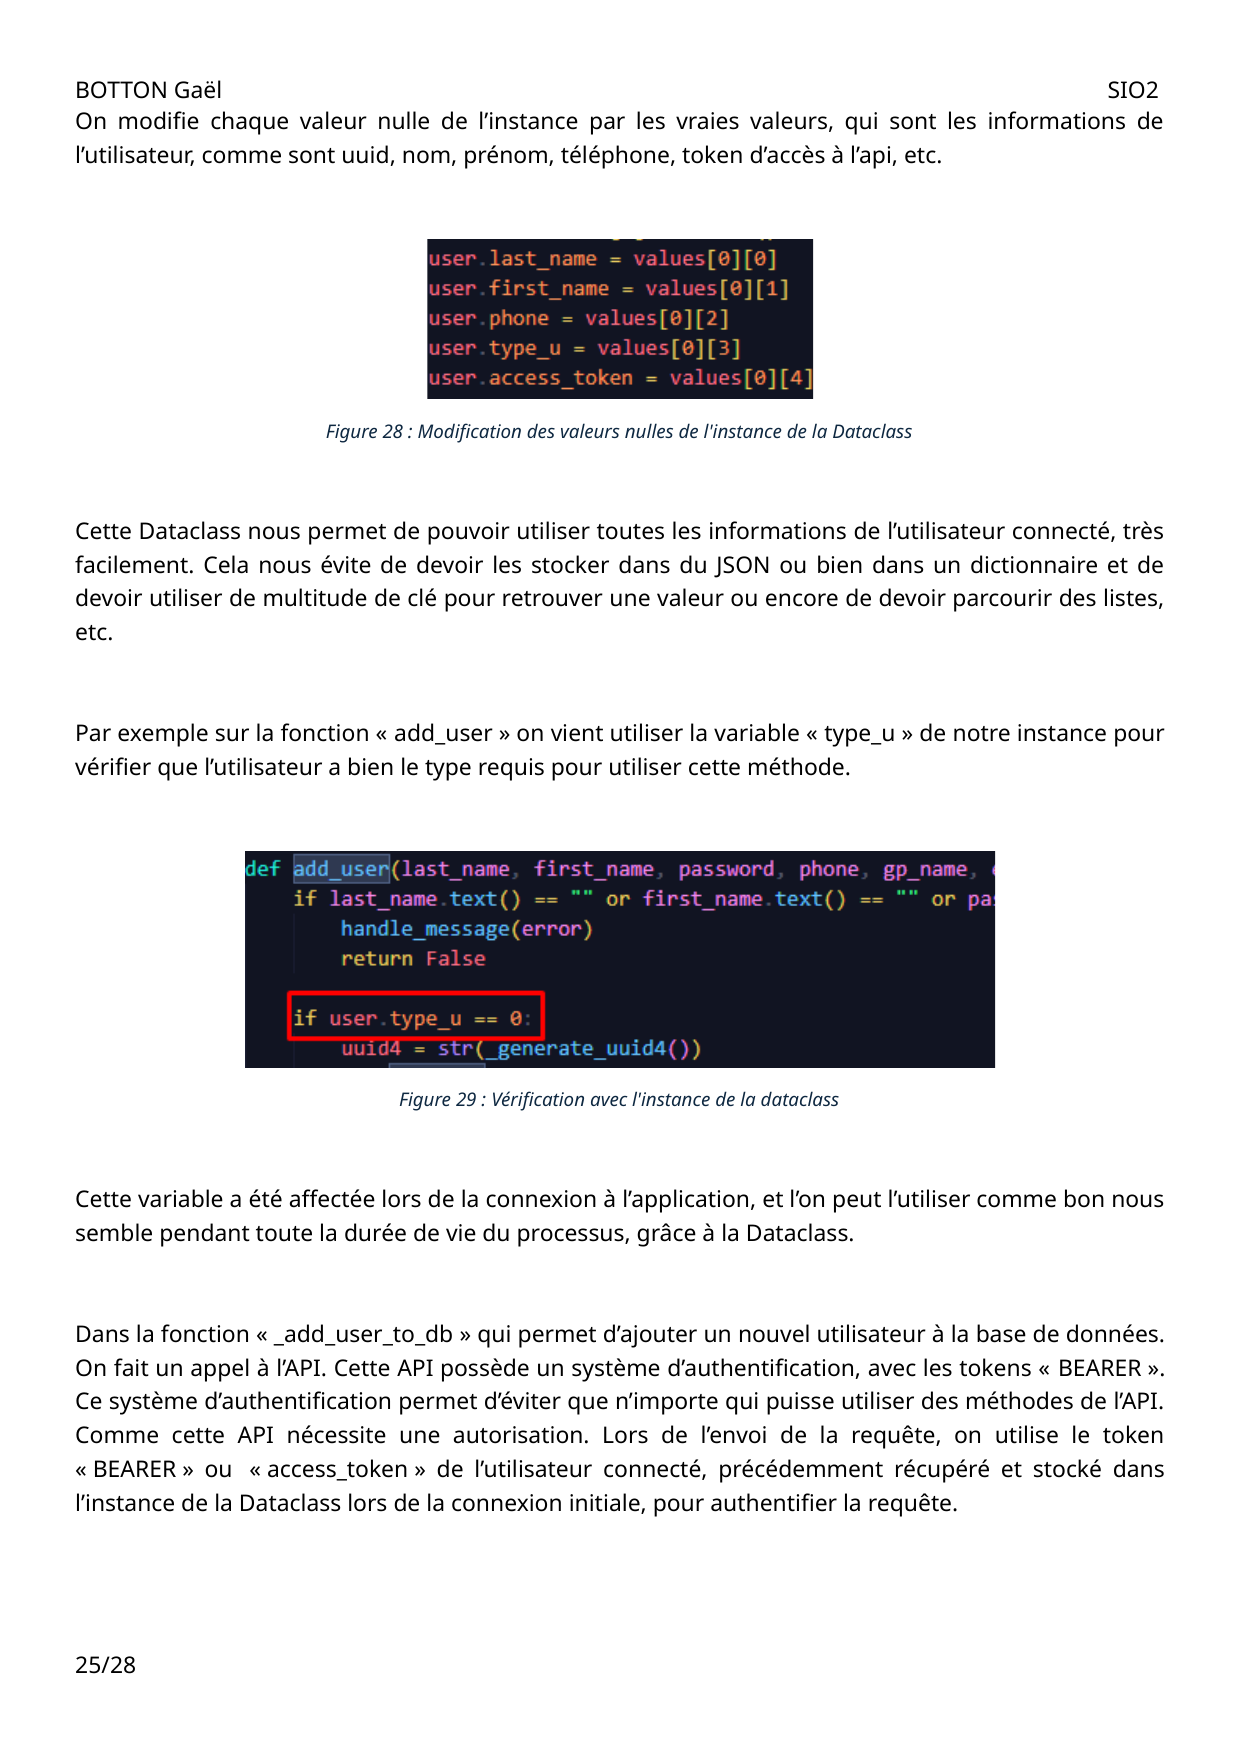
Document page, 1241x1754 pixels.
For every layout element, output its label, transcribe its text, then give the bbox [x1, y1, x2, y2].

text Cette variable a été affectée lors de la connexion à l’application, et l’on peut l’utiliser comme bon nous semble pendant toute la durée de vie du processus, grâce à la Dataclass. [75, 1183, 1165, 1248]
text Cette Dataclass nous permet de pouvoir utiliser toutes les informations de l’utilisateur connecté, très facilement. Cela nous évite de devoir les stocker dans du JSON ou bien dans un dictionnaire et de devoir utiliser de multitude de clé pour retrouver une valeur ou encore de devoir parcourir des listes, etc. [75, 515, 1165, 647]
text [75, 105, 1165, 170]
text Par exemple sur la fonction « add_user » on vient utiliser la variable « type_u » de notre instance pour vérifier que l’utilisateur a bien le type requis pour utiliser cette méthode. [75, 717, 1165, 782]
picture [245, 851, 995, 1068]
text Dans la fonction « _add_user_to_db » qui permet d’ajouter un nouvel utilisateur à la base de données. On fait un appel à l’API. Cette API possède un système d’authentification, avec les tokens « BEARER ». Ce système d’authentification permet d’éviter que n’importe qui puisse utiliser des méthodes de l’API. Comme cette API nécessite une autorisation. Lors de l’envoi de la requête, on utilise le token « BEARER » ou « access_token » de l’utilisateur connecté, précédemment récupéré et stocké dans l’instance de la Dataclass lors de la connexion initiale, pour authentifier la requête. [75, 1318, 1165, 1518]
picture [427, 239, 814, 399]
